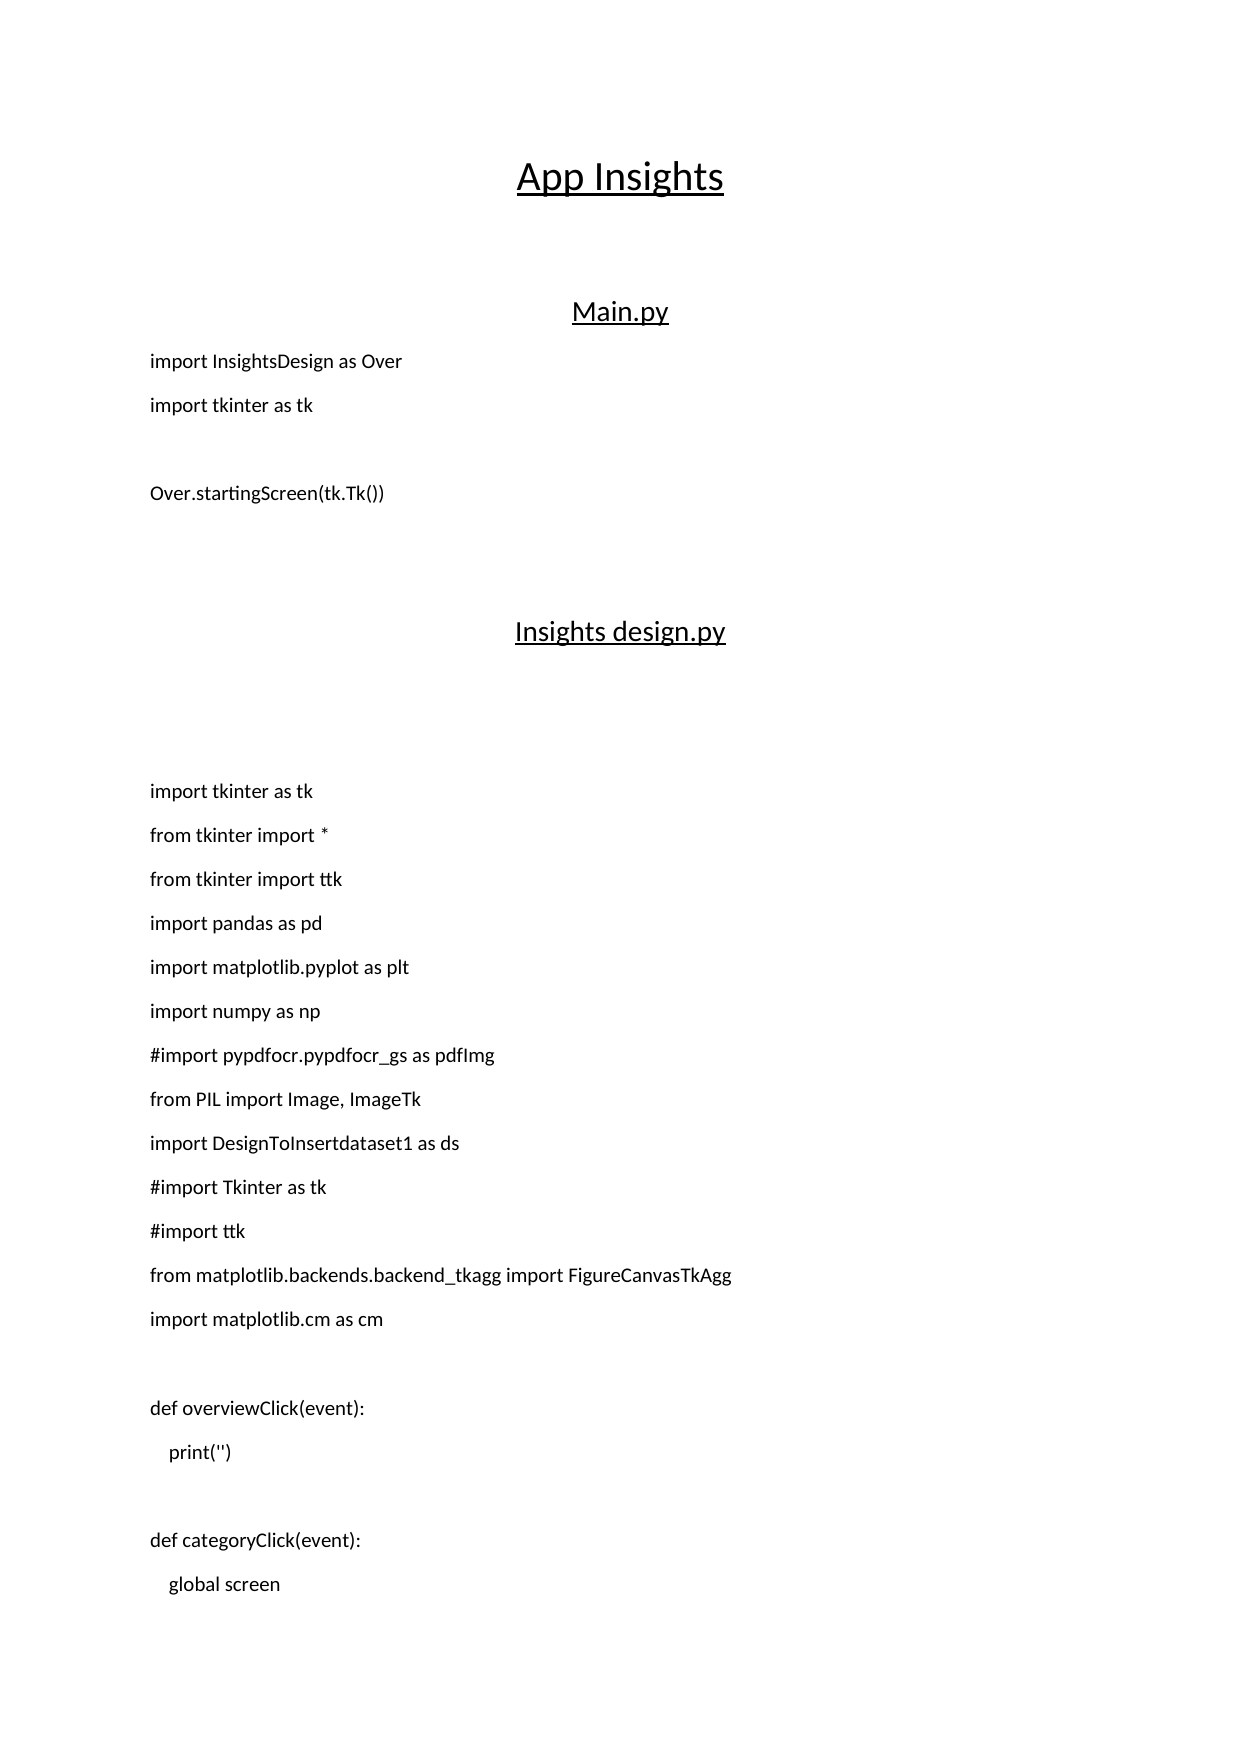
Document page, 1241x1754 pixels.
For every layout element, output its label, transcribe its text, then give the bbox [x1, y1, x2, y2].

text import numpy as np [150, 998, 1090, 1024]
text import tkinter as tk [150, 778, 1090, 803]
text Over.startingScreen(tk.Tk()) [150, 480, 1090, 506]
text from matplotlib.backends.backend_tkagg import FigureCanvasTkAgg [150, 1263, 1090, 1288]
text import tkinter as tk [150, 392, 1090, 418]
text #import Tkinter as tk [150, 1174, 1090, 1200]
text import matplotlib.cm as cm [150, 1307, 1090, 1332]
text def categoryClick(event): [150, 1527, 1090, 1552]
text import DesignToInsertdataset1 as ds [150, 1130, 1090, 1156]
text from tkinter import * [150, 822, 1090, 847]
text import pandas as pd [150, 910, 1090, 936]
text #import pypdfocr.pypdfocr_gs as pdfImg [150, 1042, 1090, 1068]
text def overviewClick(event): [150, 1395, 1090, 1420]
text print('') [150, 1439, 1090, 1464]
text from PIL import Image, ImageTk [150, 1086, 1090, 1112]
text Main.py [150, 293, 1090, 329]
text import InsightsDesign as Over [150, 348, 1090, 374]
text from tkinter import ttk [150, 866, 1090, 891]
text App Insights [150, 150, 1090, 201]
text Insights design.py [150, 613, 1090, 648]
text global screen [150, 1571, 1090, 1596]
text #import ttk [150, 1218, 1090, 1244]
text import matplotlib.pyplot as plt [150, 954, 1090, 979]
